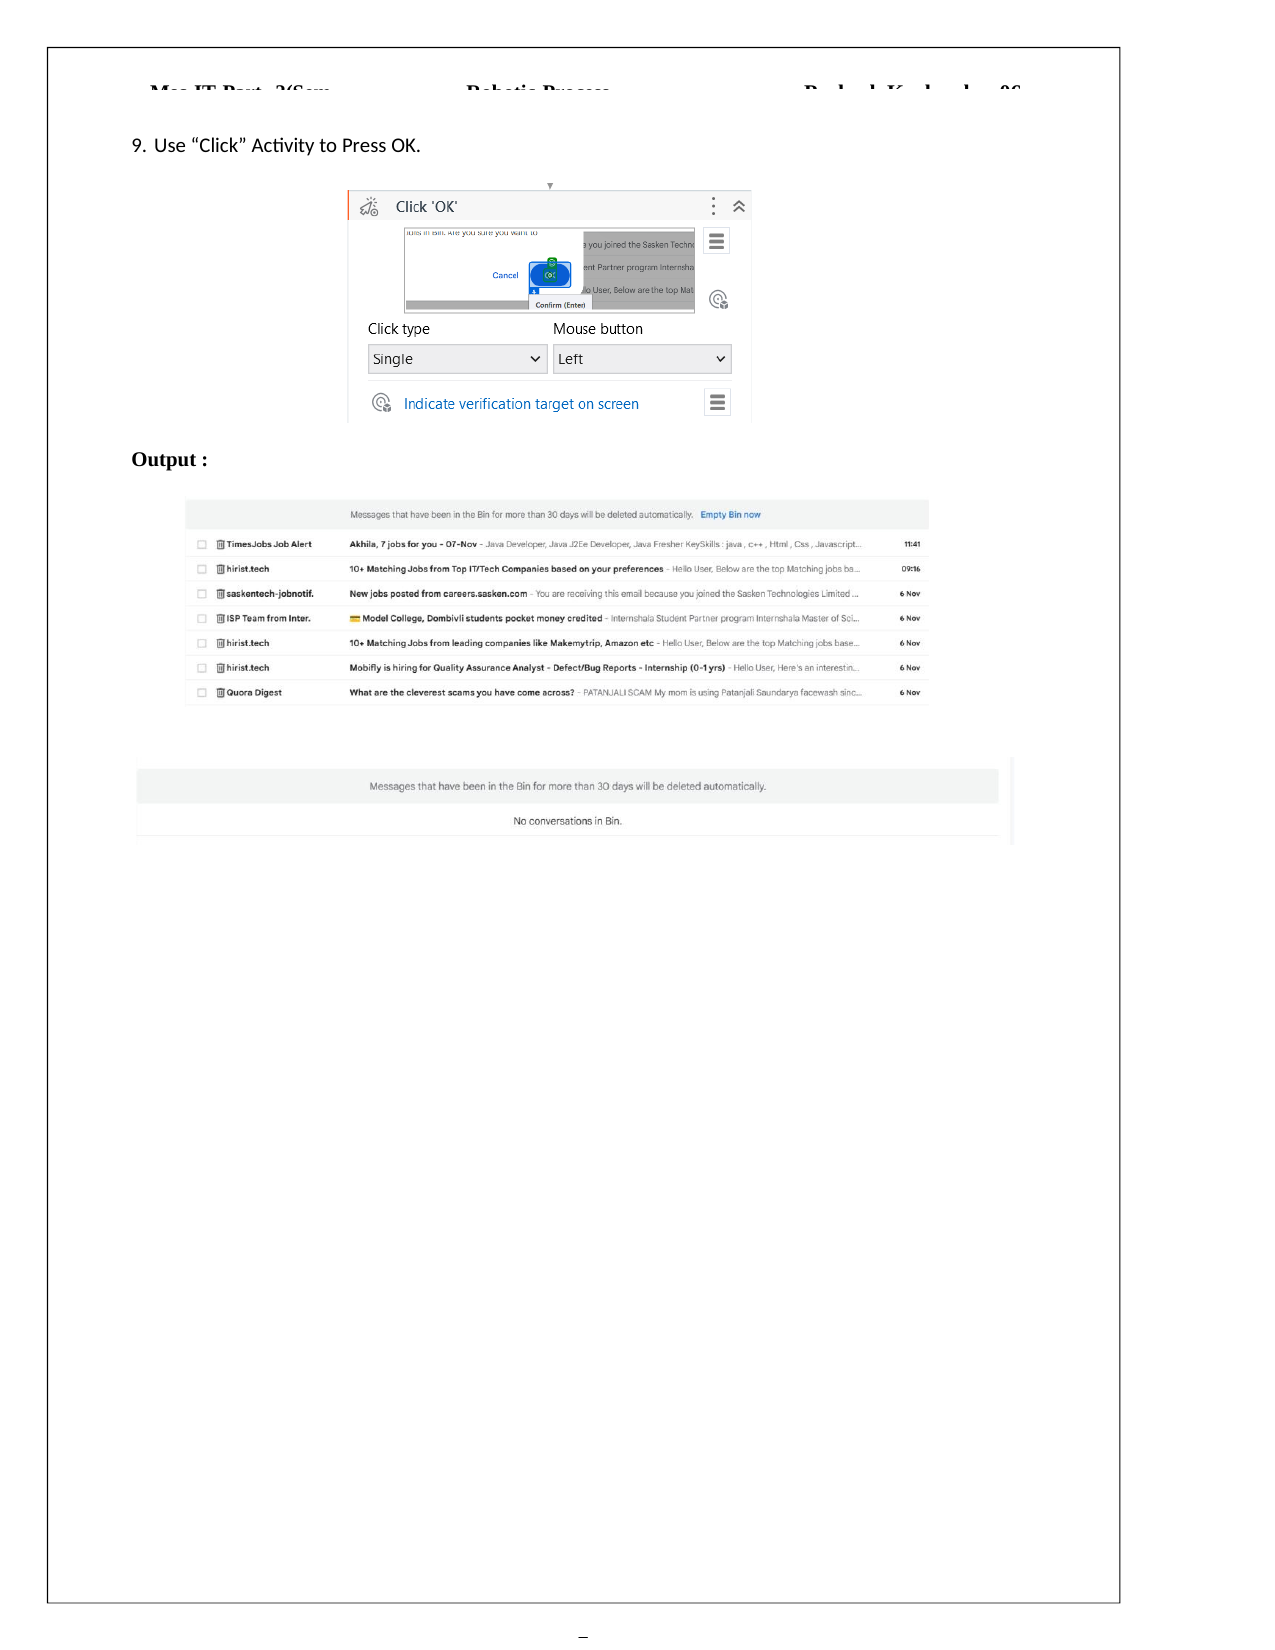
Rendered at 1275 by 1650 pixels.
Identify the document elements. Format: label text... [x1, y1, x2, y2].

picture [136, 757, 1015, 845]
text Output : [131, 447, 1119, 471]
picture [347, 183, 752, 423]
picture [184, 496, 929, 707]
list Use “Click” Activity to Press OK. [131, 132, 1119, 157]
